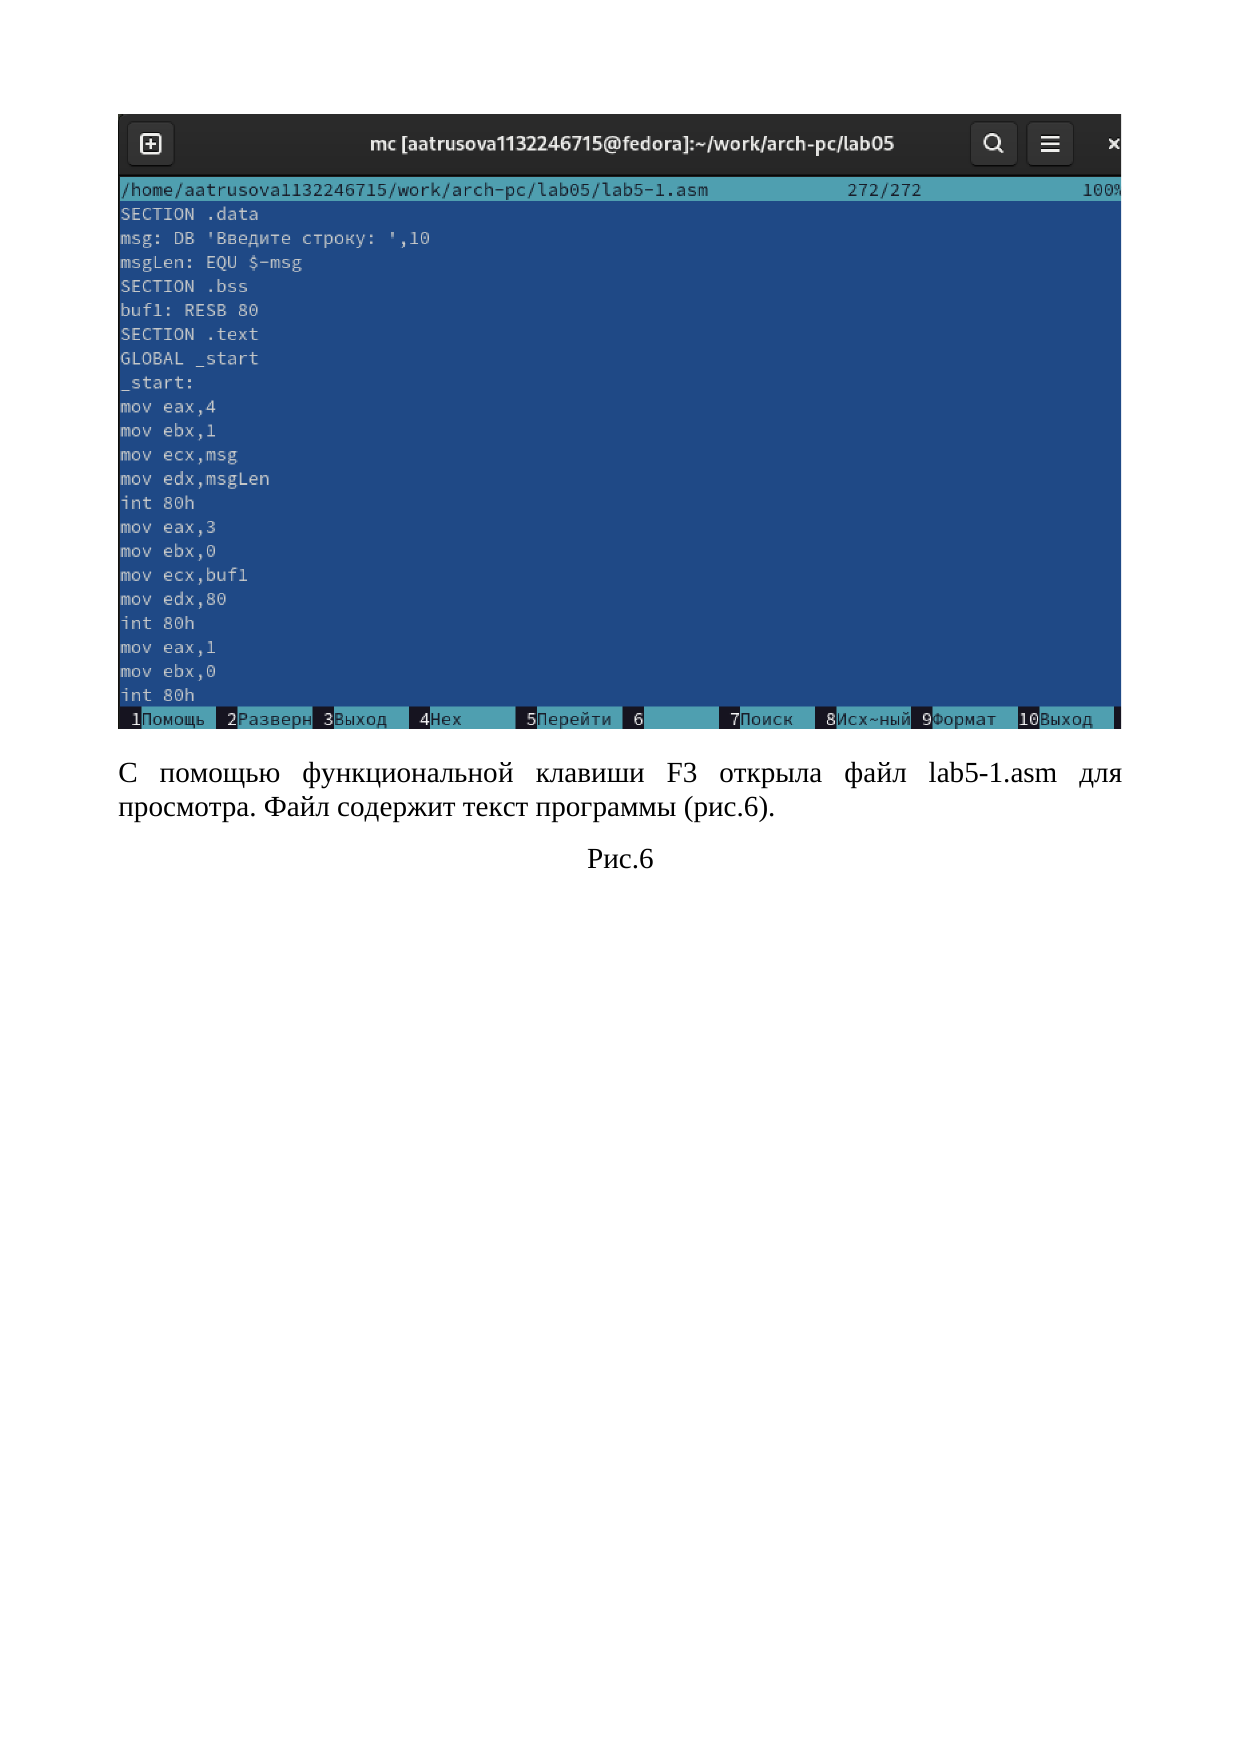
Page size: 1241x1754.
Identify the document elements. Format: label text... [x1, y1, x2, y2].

text Рис.6 [118, 841, 1122, 875]
text С помощью функциональной клавиши F3 открыла файл lab5-1.asm для просмотра. Файл содержит текст программы (рис.6). [118, 729, 1122, 822]
picture [117, 114, 1122, 729]
